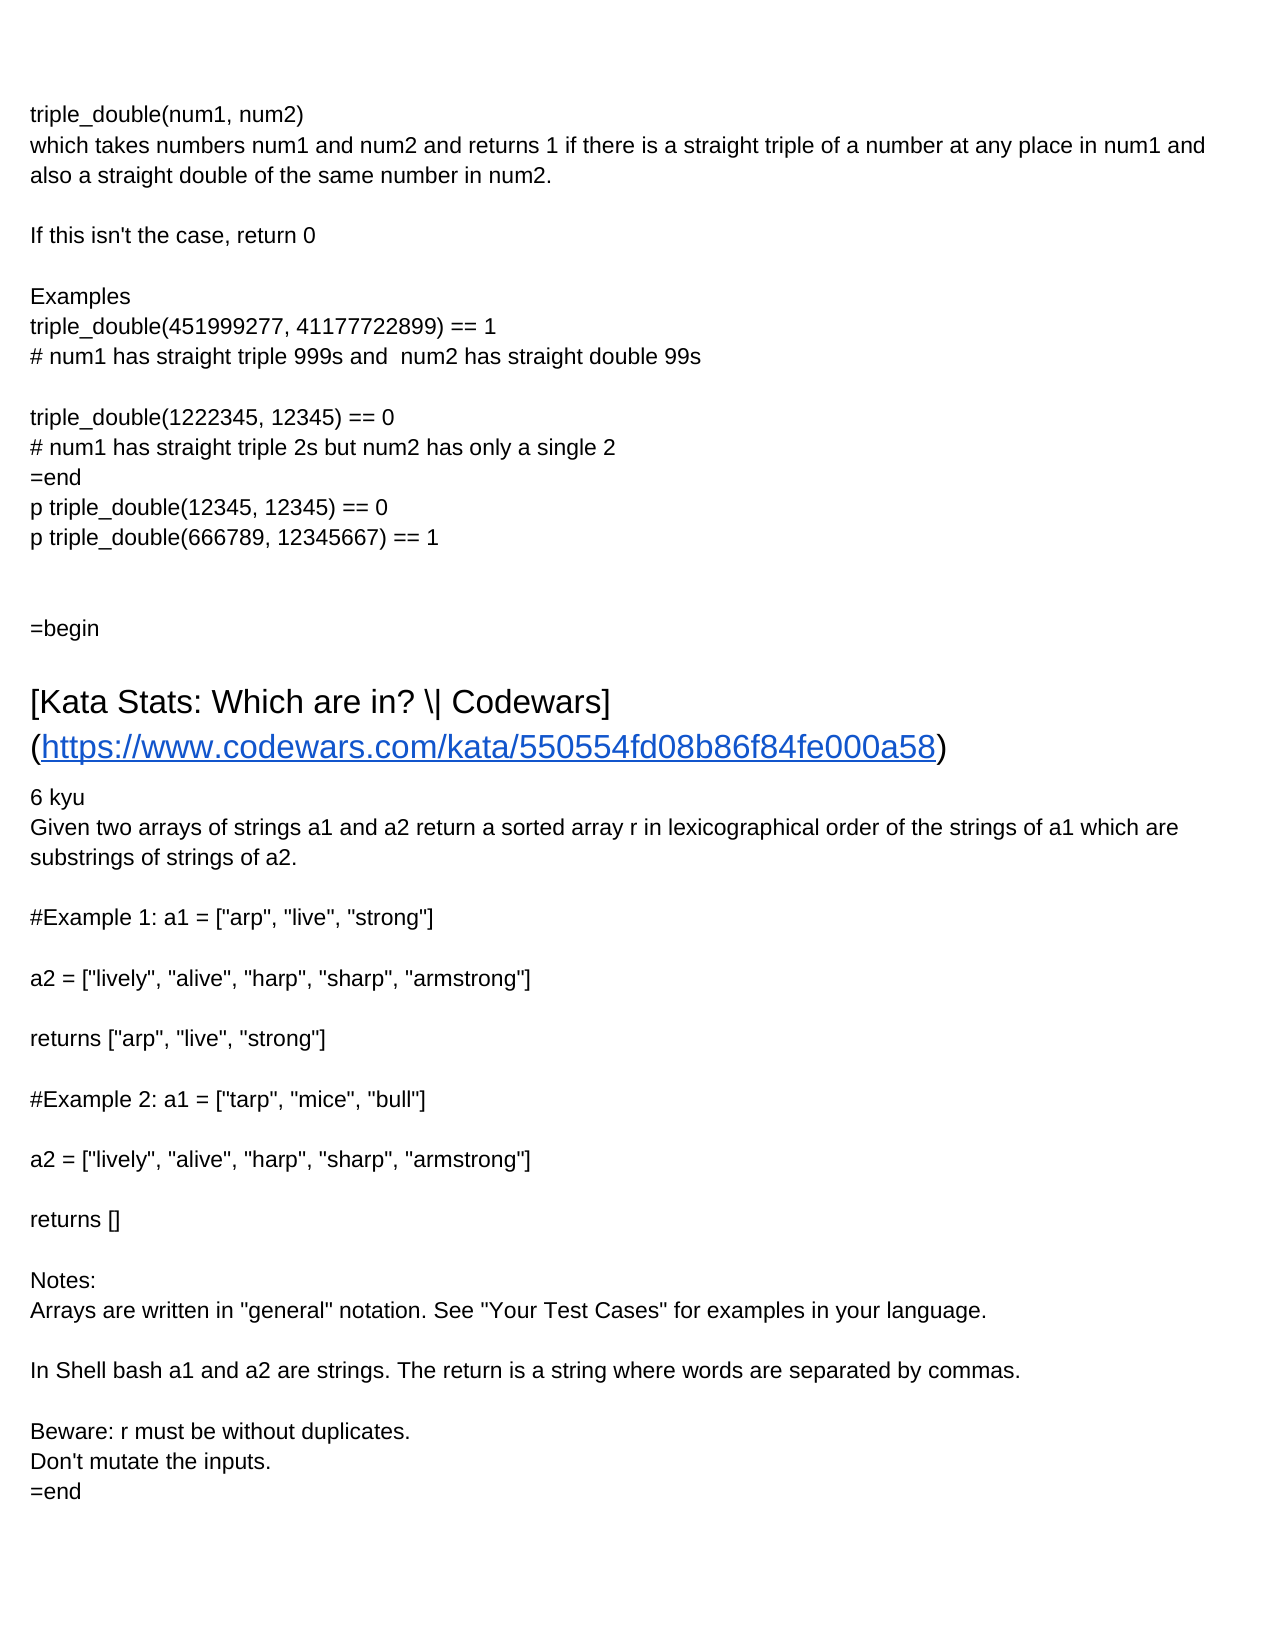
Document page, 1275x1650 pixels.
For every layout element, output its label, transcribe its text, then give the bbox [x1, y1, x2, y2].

text =begin [30, 615, 1245, 641]
text 6 kyu [30, 783, 1245, 810]
text p triple_double(12345, 12345) == 0 [30, 494, 1245, 520]
text triple_double(451999277, 41177722899) == 1 [30, 313, 1245, 339]
text In Shell bash a1 and a2 are strings. The return is a string where words are separated by commas. [30, 1357, 1245, 1384]
text Beware: r must be without duplicates. [30, 1418, 1245, 1444]
text Don't mutate the inputs. [30, 1448, 1245, 1474]
text triple_double(num1, num2) [30, 101, 1245, 128]
text triple_double(1222345, 12345) == 0 [30, 403, 1245, 430]
text Examples [30, 283, 1245, 309]
subtitle [Kata Stats: Which are in? \| Codewars](https://www.codewars.com/kata/550554fd08b86f84fe000a58) [30, 683, 1245, 765]
text #Example 2: a1 = ["tarp", "mice", "bull"] [30, 1086, 1245, 1112]
text =end [30, 1478, 1245, 1504]
text p triple_double(666789, 12345667) == 1 [30, 524, 1245, 551]
text #Example 1: a1 = ["arp", "live", "strong"] [30, 904, 1245, 931]
text which takes numbers num1 and num2 and returns 1 if there is a straight triple of a number at any place in num1 and also a straight double of the same number in num2. [30, 132, 1245, 188]
text Given two arrays of strings a1 and a2 return a sorted array r in lexicographical order of the strings of a1 which are substrings of strings of a2. [30, 814, 1245, 870]
text returns ["arp", "live", "strong"] [30, 1025, 1245, 1051]
text Notes: [30, 1267, 1245, 1293]
text If this isn't the case, return 0 [30, 222, 1245, 248]
text # num1 has straight triple 999s and num2 has straight double 99s [30, 343, 1245, 369]
text =end [30, 464, 1245, 490]
text a2 = ["lively", "alive", "harp", "sharp", "armstrong"] [30, 965, 1245, 991]
text # num1 has straight triple 2s but num2 has only a single 2 [30, 434, 1245, 460]
text Arrays are written in "general" notation. See "Your Test Cases" for examples in your language. [30, 1297, 1245, 1323]
text returns [] [30, 1206, 1245, 1233]
text a2 = ["lively", "alive", "harp", "sharp", "armstrong"] [30, 1146, 1245, 1172]
